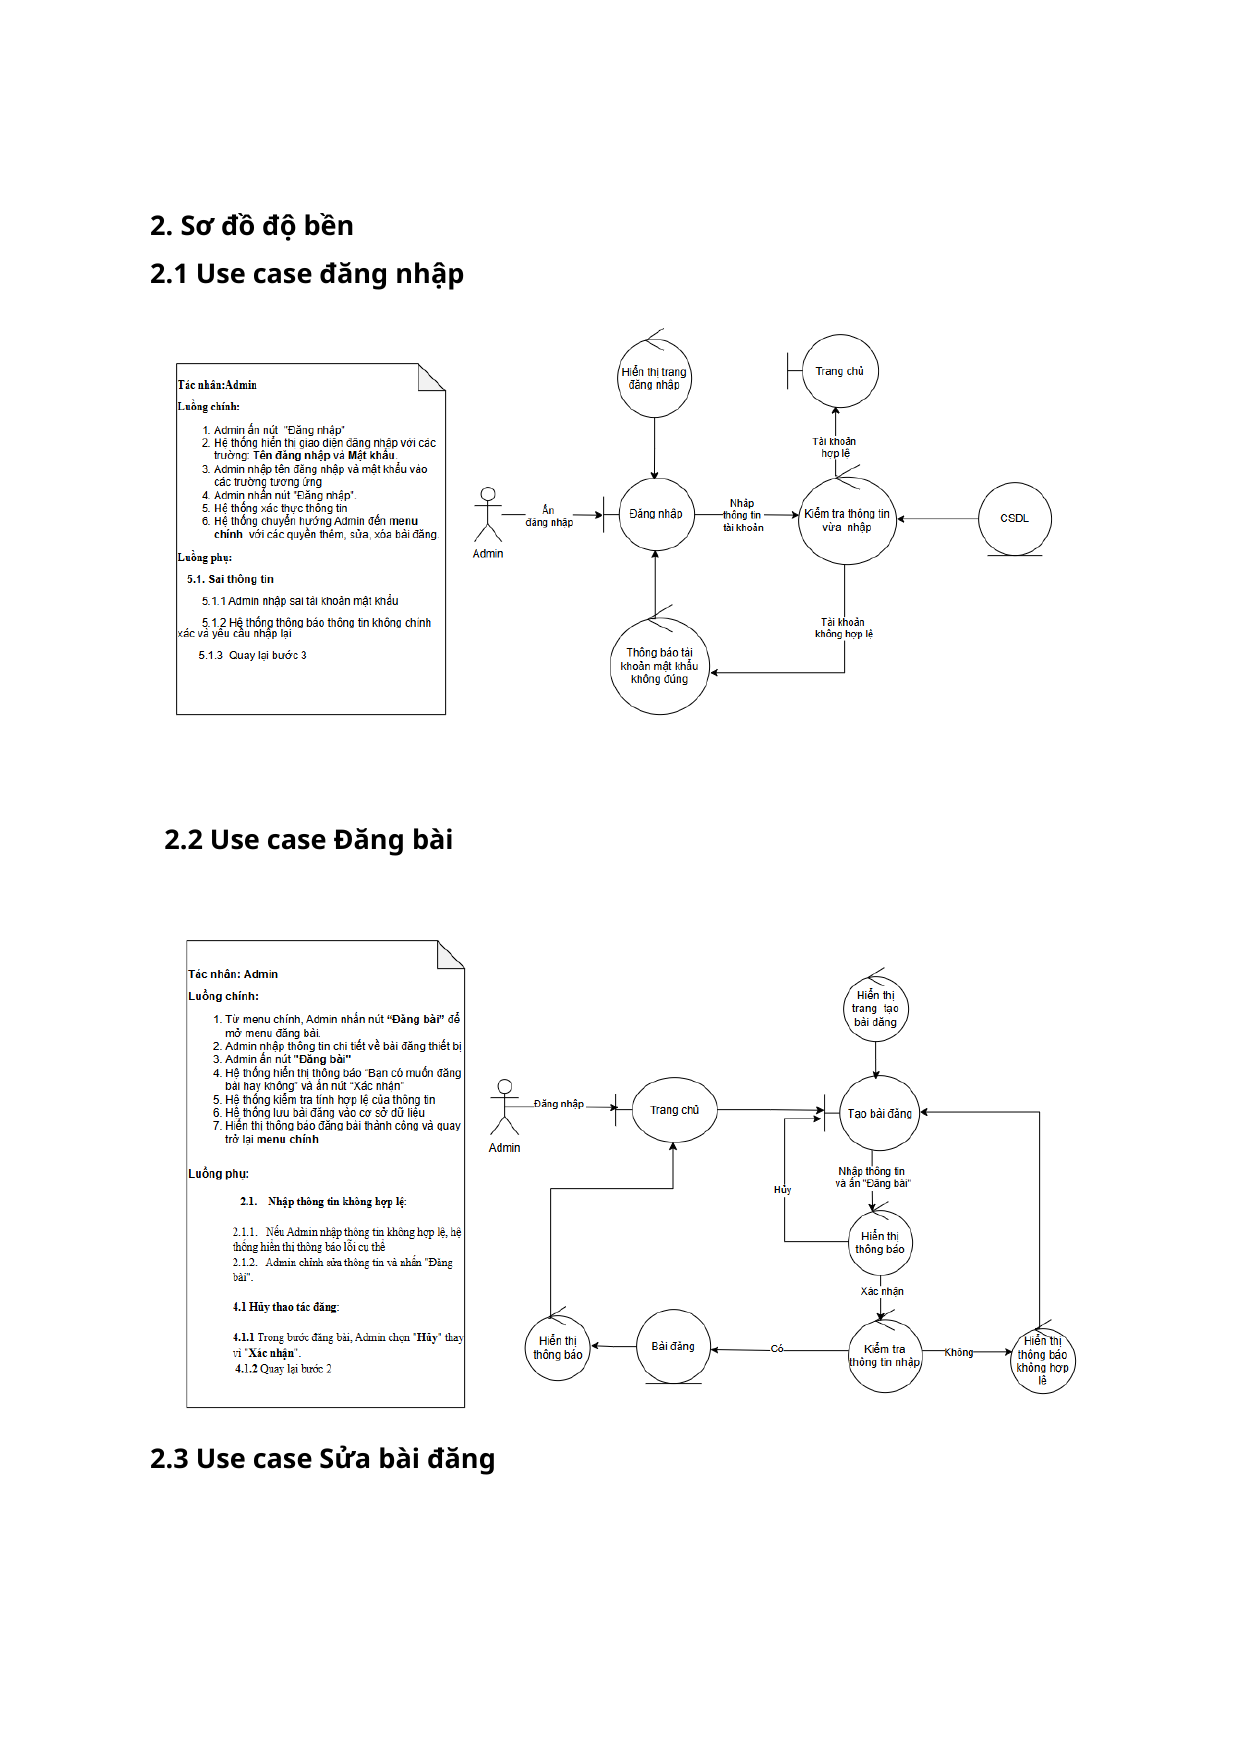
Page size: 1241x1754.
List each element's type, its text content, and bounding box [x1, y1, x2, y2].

picture [150, 311, 1091, 746]
text 2.1 Use case đăng nhập [150, 254, 1090, 291]
subtitle 2.2 Use case Đăng bài [150, 821, 1090, 858]
picture [150, 925, 1090, 1421]
subtitle 2. Sơ đồ độ bền [150, 206, 1090, 243]
subtitle 2.3 Use case Sửa bài đăng [150, 1439, 1090, 1476]
